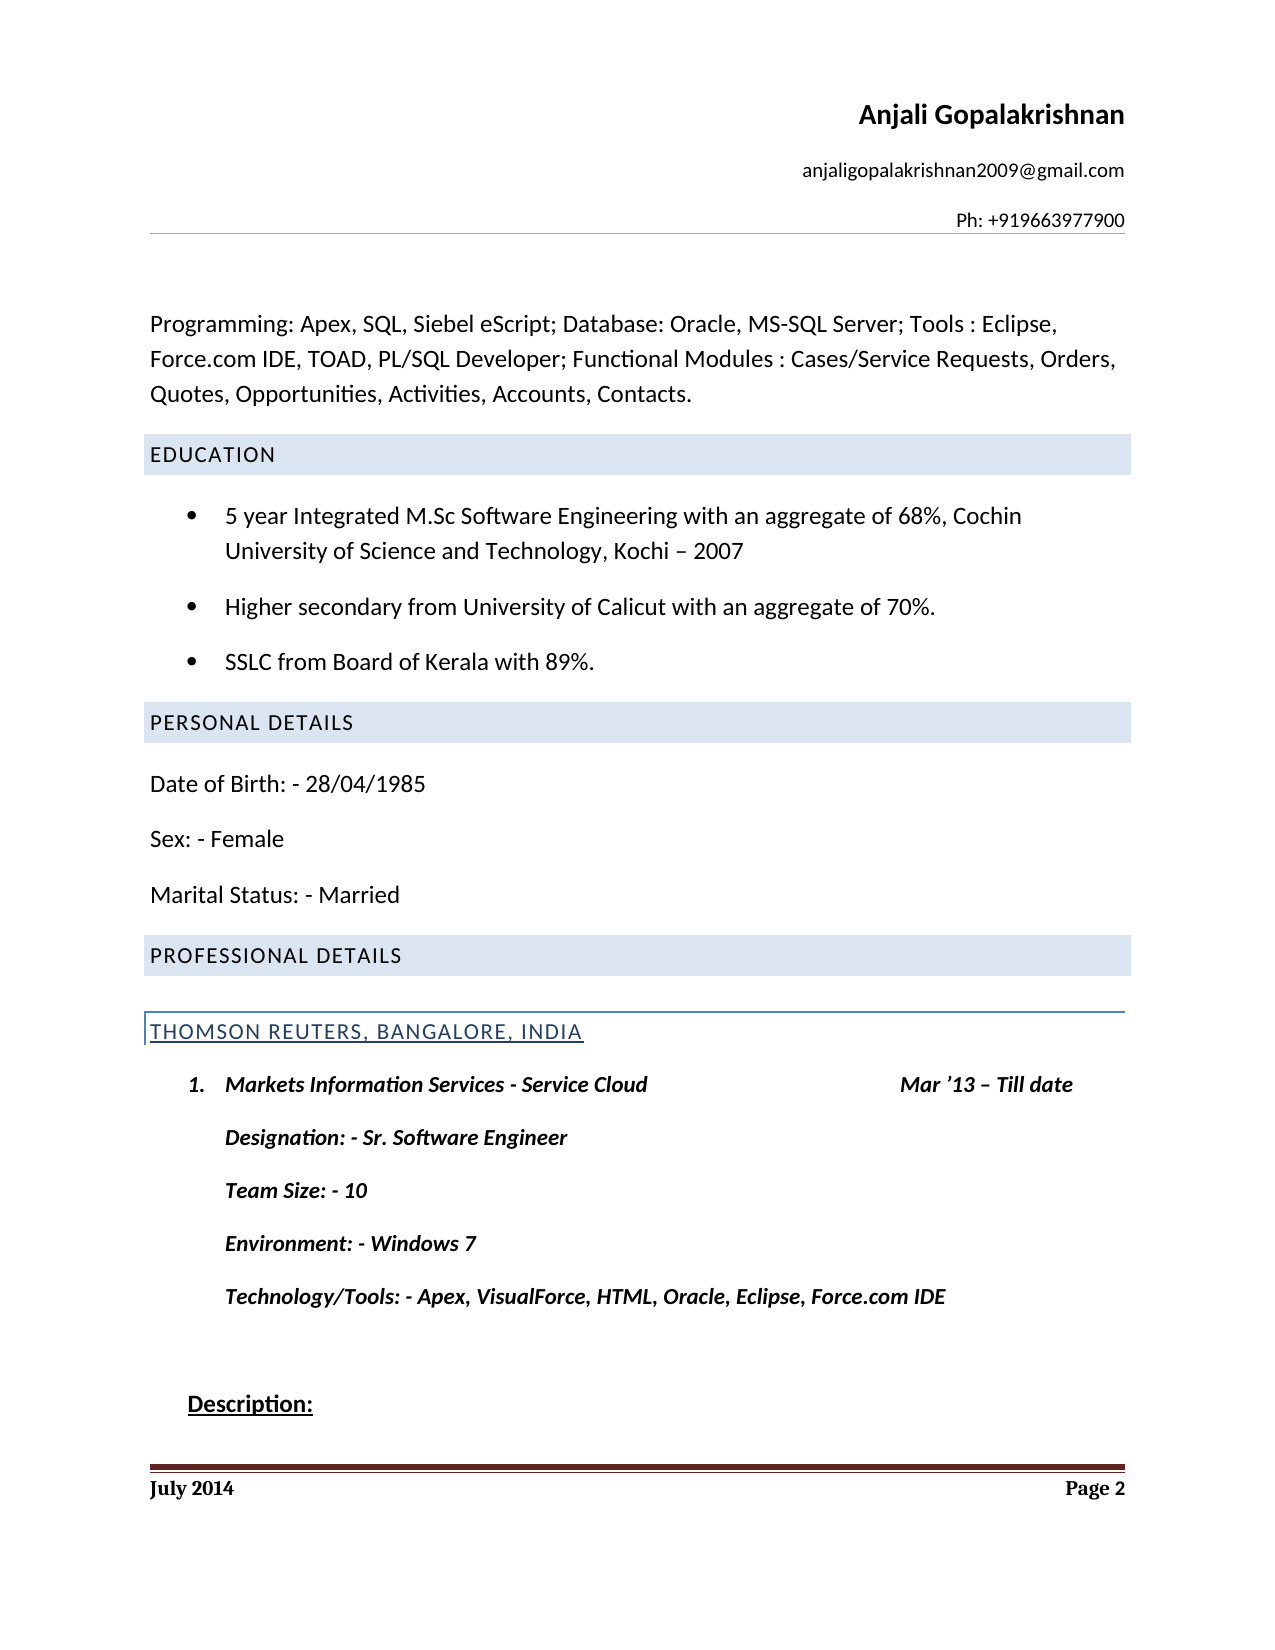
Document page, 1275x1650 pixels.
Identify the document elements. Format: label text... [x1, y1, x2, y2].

text Environment: - Windows 7 [187, 1229, 1125, 1257]
text Date of Birth: - 28/04/1985 [150, 768, 1125, 798]
text Designation: - Sr. Software Engineer [187, 1123, 1125, 1151]
text Marital Status: - Married [150, 879, 1125, 910]
subtitle Education [150, 441, 1125, 468]
subtitle Personal Details [150, 709, 1125, 737]
text Description: [187, 1388, 1125, 1419]
list SSLC from Board of Kerala with 89%. [187, 646, 1125, 677]
text Technology/Tools: - Apex, VisualForce, HTML, Oracle, Eclipse, Force.com IDE [187, 1282, 1125, 1310]
text Programming: Apex, SQL, Siebel eScript; Database: Oracle, MS-SQL Server; Tools : Eclipse, Force.com IDE, TOAD, PL/SQL Developer; Functional Modules : Cases/Service Requests, Orders, Quotes, Opportunities, Activities, Accounts, Contacts. [150, 308, 1125, 409]
subtitle Thomson Reuters, bangalore, india [146, 1013, 1125, 1045]
subtitle Professional details [150, 942, 1125, 969]
text Sex: - Female [150, 824, 1125, 854]
list 5 year Integrated M.Sc Software Engineering with an aggregate of 68%, Cochin University of Science and Technology, Kochi – 2007 [187, 500, 1125, 565]
text Team Size: - 10 [187, 1176, 1125, 1204]
list Higher secondary from University of Calicut with an aggregate of 70%. [187, 591, 1125, 621]
list Markets Information Services - Service Cloud Mar ’13 – Till date [187, 1070, 1125, 1098]
